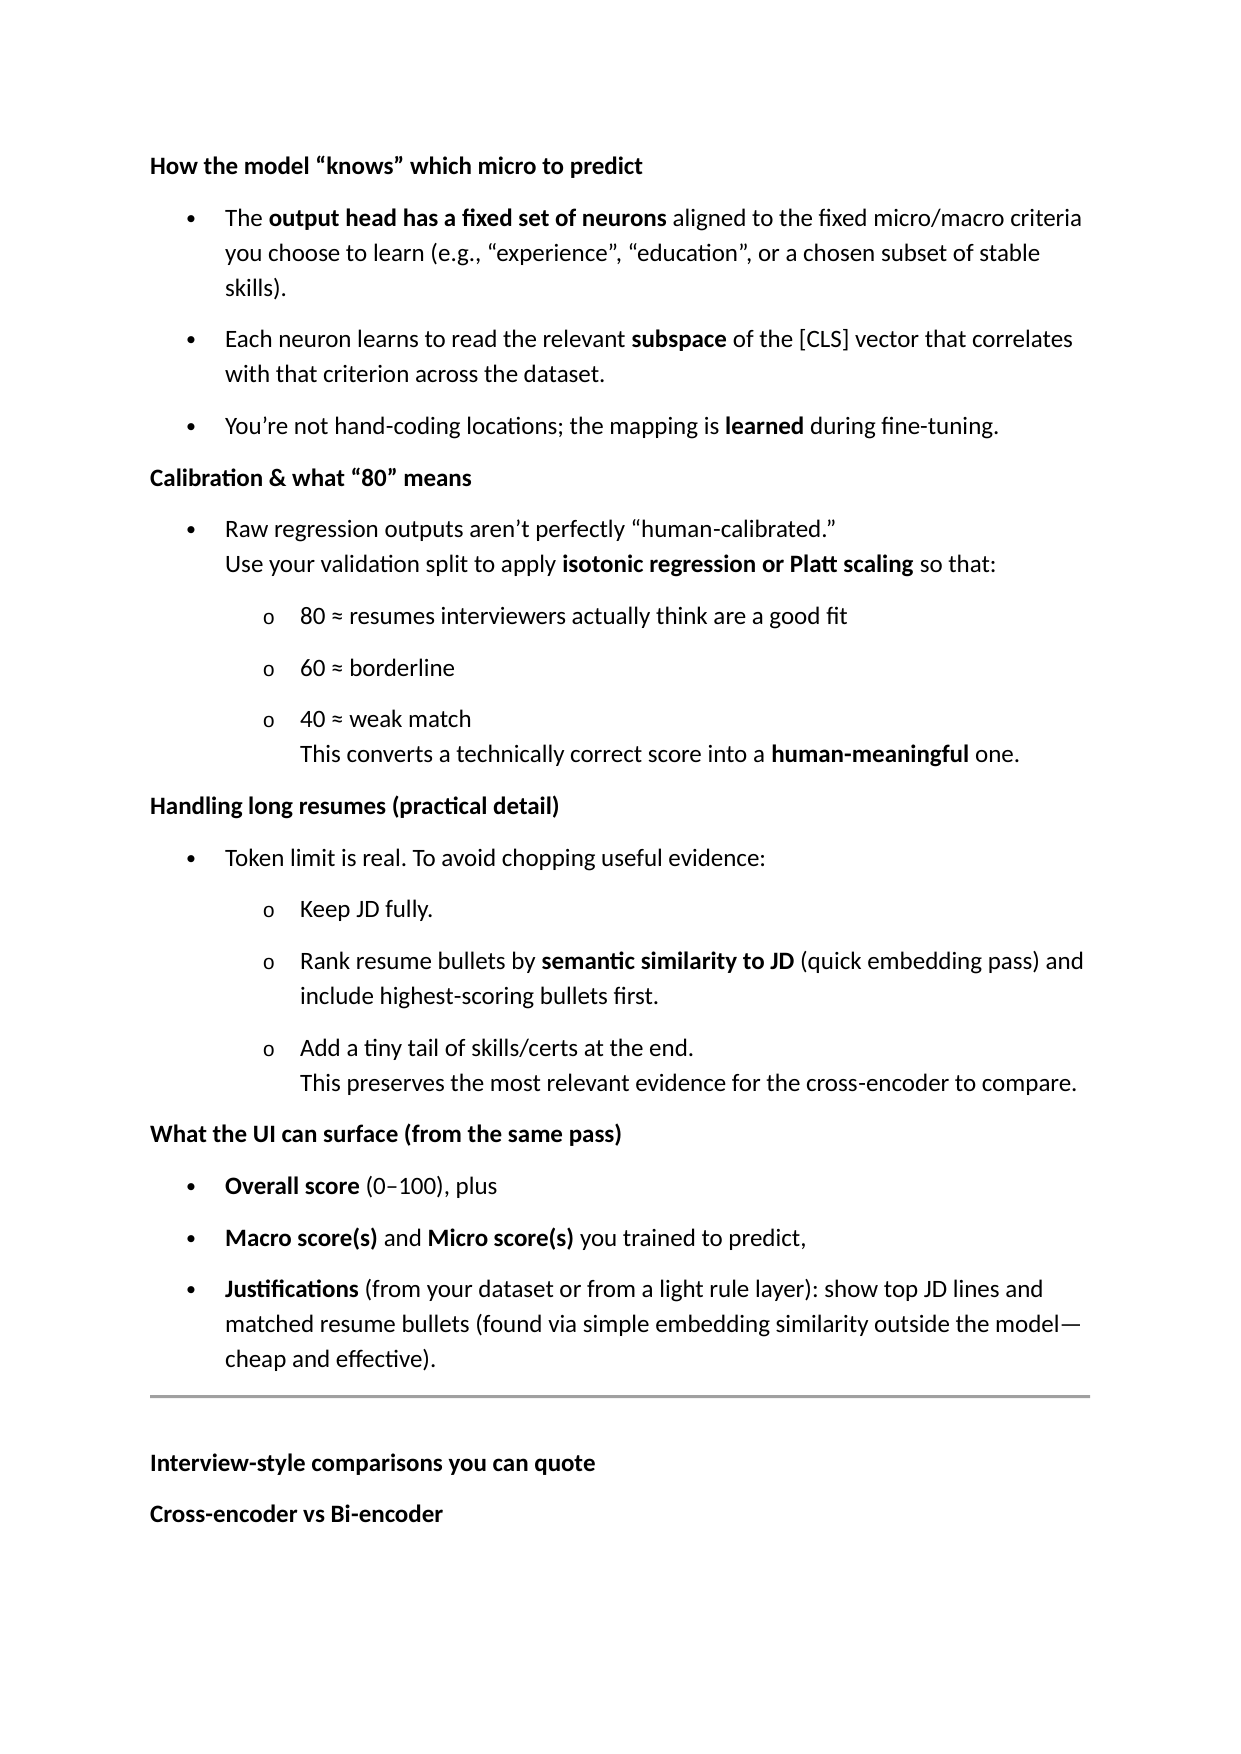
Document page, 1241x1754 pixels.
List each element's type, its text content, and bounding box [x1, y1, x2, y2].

list Justifications (from your dataset or from a light rule layer): show top JD lines and matched resume bullets (found via simple embedding similarity outside the model—cheap and effective). [187, 1273, 1090, 1374]
list Add a tiny tail of skills/certs at the end. This preserves the most relevant evidence for the cross-encoder to compare. [262, 1032, 1090, 1097]
list Token limit is real. To avoid chopping useful evidence: [187, 842, 1090, 872]
text Handling long resumes (practical detail) [150, 790, 1090, 821]
list Each neuron learns to read the relevant subspace of the [CLS] vector that correlates with that criterion across the dataset. [187, 323, 1090, 389]
list Rank resume bullets by semantic similarity to JD (quick embedding pass) and include highest-scoring bullets first. [262, 945, 1090, 1011]
list 80 ≈ resumes interviewers actually think are a good fit [262, 600, 1090, 631]
list You’re not hand-coding locations; the mapping is learned during fine-tuning. [187, 410, 1090, 441]
text What the UI can surface (from the same pass) [150, 1118, 1090, 1149]
list Macro score(s) and Micro score(s) you trained to predict, [187, 1222, 1090, 1252]
list The output head has a fixed set of neurons aligned to the fixed micro/macro criteria you choose to learn (e.g., “experience”, “education”, or a chosen subset of stable skills). [187, 202, 1090, 302]
list 40 ≈ weak match This converts a technically correct score into a human-meaningful one. [262, 703, 1090, 769]
text Interview-style comparisons you can quote [150, 1447, 1090, 1477]
list 60 ≈ borderline [262, 652, 1090, 682]
list Keep JD fully. [262, 893, 1090, 924]
text Cross-encoder vs Bi-encoder [150, 1498, 1090, 1529]
list Raw regression outputs aren’t perfectly “human-calibrated.” Use your validation split to apply isotonic regression or Platt scaling so that: [187, 513, 1090, 579]
text Calibration & what “80” means [150, 462, 1090, 492]
list Overall score (0–100), plus [187, 1170, 1090, 1201]
text How the model “knows” which micro to predict [150, 150, 1090, 181]
